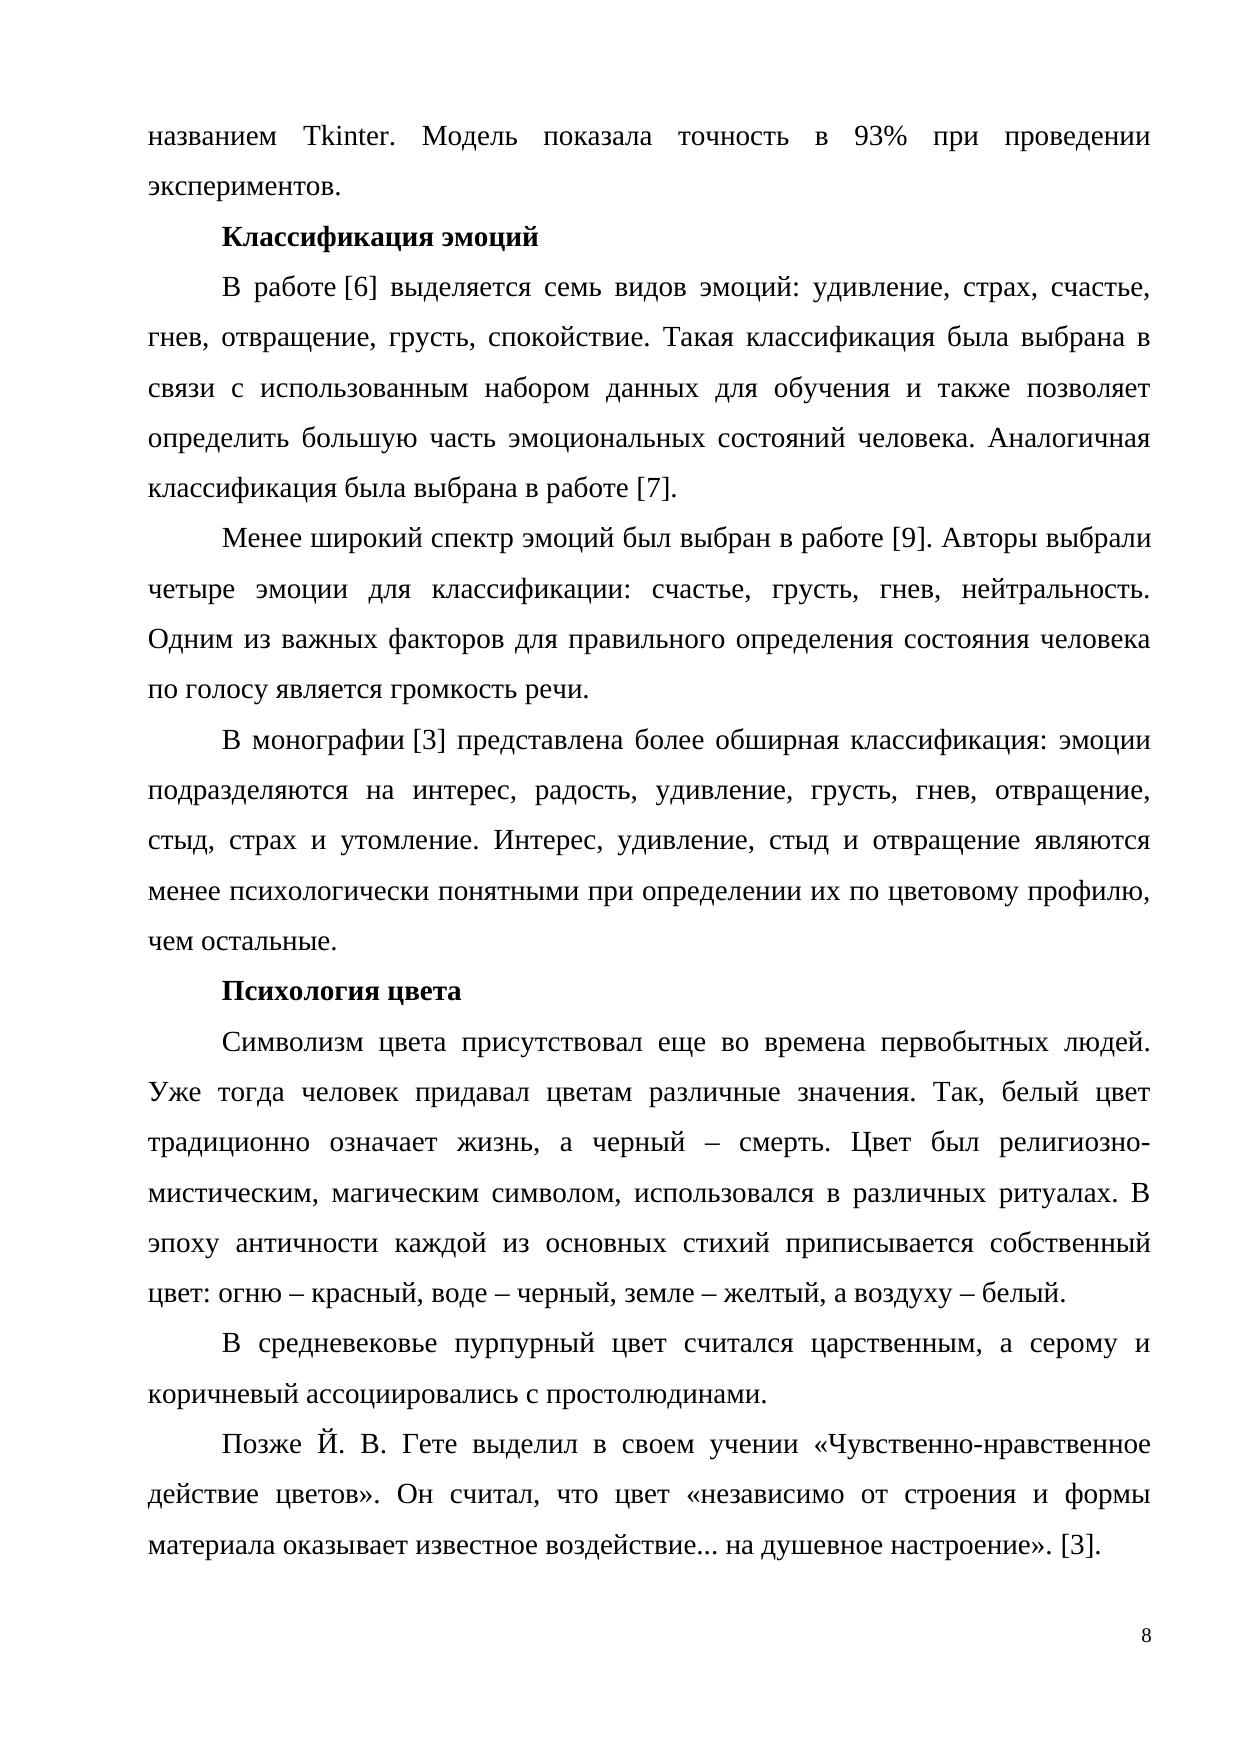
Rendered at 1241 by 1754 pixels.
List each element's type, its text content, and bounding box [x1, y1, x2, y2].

text В средневековье пурпурный цвет считался царственным, а серому и коричневый ассоциировались с простолюдинами. [148, 1326, 1152, 1409]
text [148, 118, 1152, 202]
text Позже Й. В. Гете выделил в своем учении «Чувственно-нравственное действие цветов». Он считал, что цвет «независимо от строения и формы материала оказывает известное воздействие... на душевное настроение». [3]. [148, 1426, 1152, 1560]
text В монографии [3] представлена более обширная классификация: эмоции подразделяются на интерес, радость, удивление, грусть, гнев, отвращение, стыд, страх и утомление. Интерес, удивление, стыд и отвращение являются менее психологически понятными при определении их по цветовому профилю, чем остальные. [148, 722, 1152, 957]
text Психология цвета [148, 973, 1152, 1007]
text Классификация эмоций [148, 219, 1152, 252]
text В работе [6] выделяется семь видов эмоций: удивление, страх, счастье, гнев, отвращение, грусть, спокойствие. Такая классификация была выбрана в связи с использованным набором данных для обучения и также позволяет определить большую часть эмоциональных состояний человека. Аналогичная классификация была выбрана в работе [7]. [148, 269, 1152, 504]
text Символизм цвета присутствовал еще во времена первобытных людей. Уже тогда человек придавал цветам различные значения. Так, белый цвет традиционно означает жизнь, а черный – смерть. Цвет был религиозно-мистическим, магическим символом, использовался в различных ритуалах. В эпоху античности каждой из основных стихий приписывается собственный цвет: огню – красный, воде – черный, земле – желтый, а воздуху – белый. [148, 1024, 1152, 1309]
text Менее широкий спектр эмоций был выбран в работе [9]. Авторы выбрали четыре эмоции для классификации: счастье, грусть, гнев, нейтральность. Одним из важных факторов для правильного определения состояния человека по голосу является громкость речи. [148, 521, 1152, 705]
